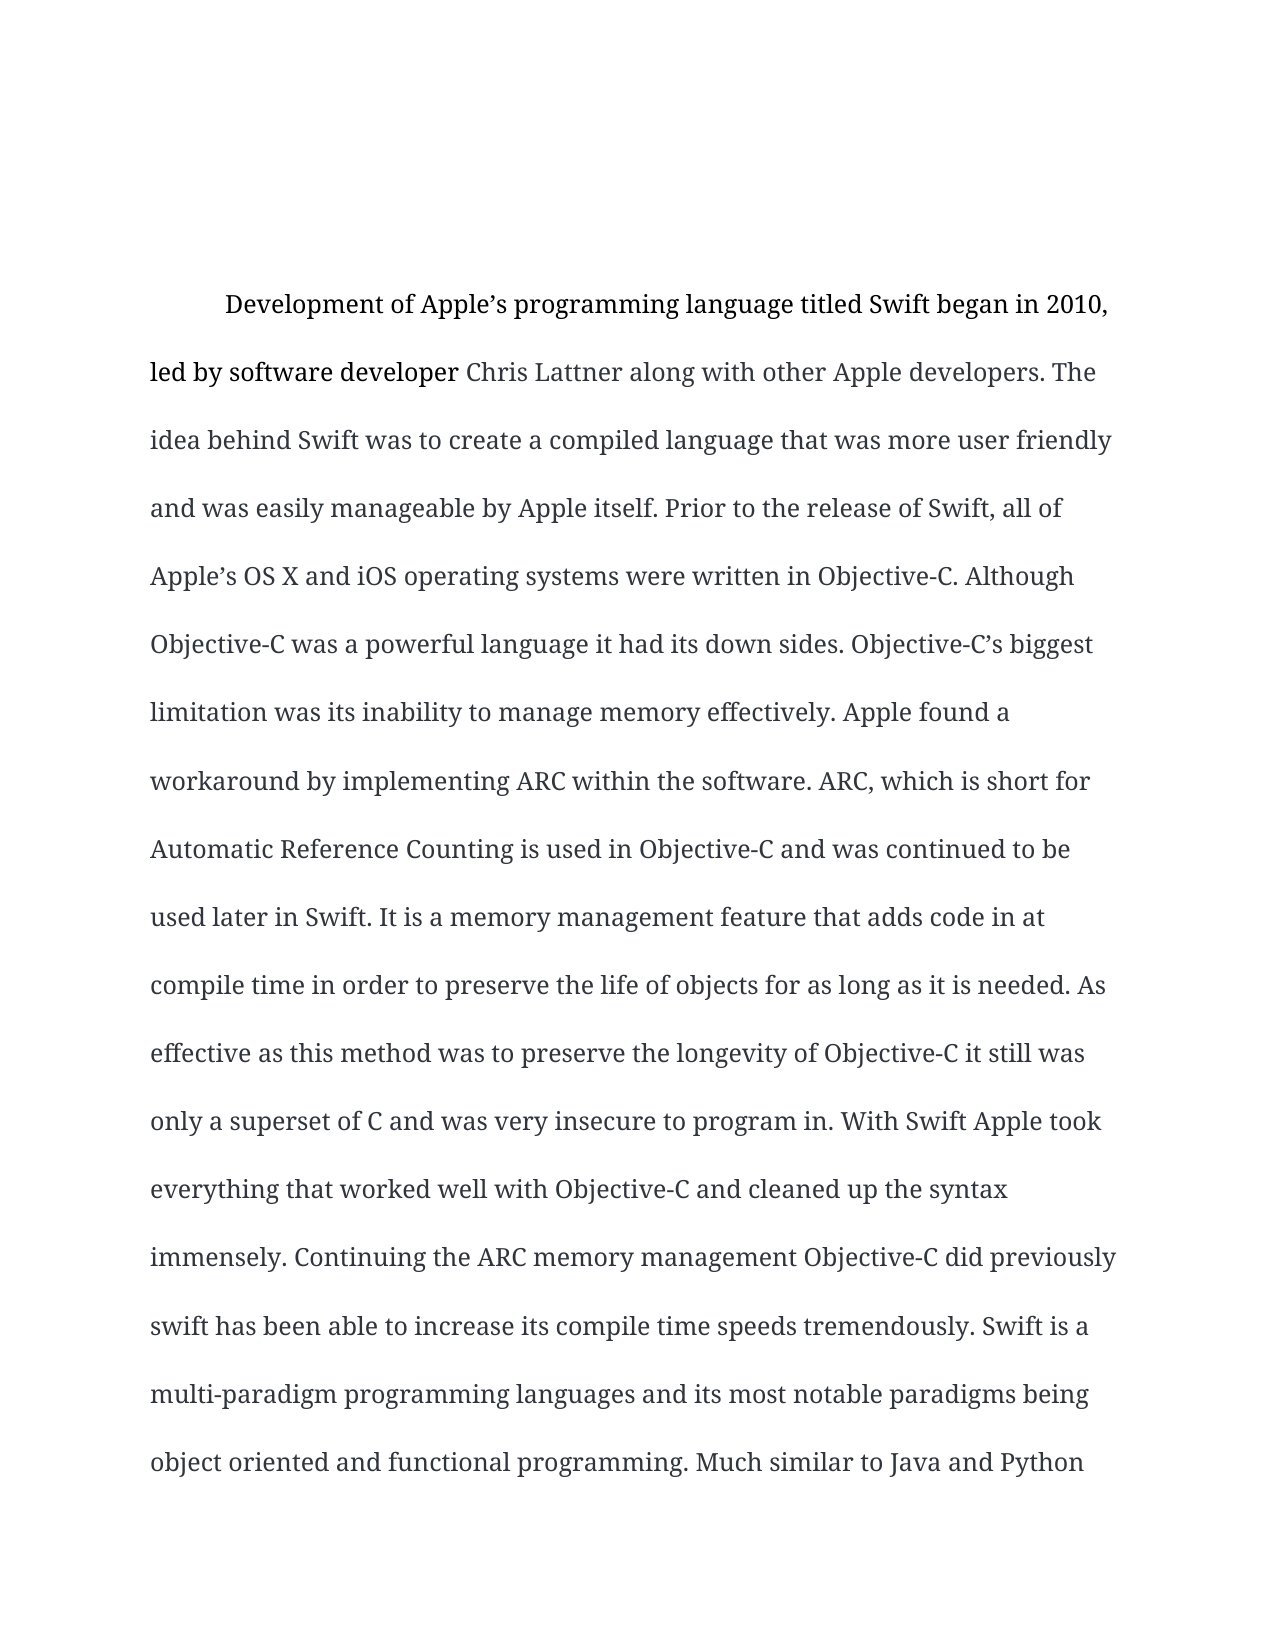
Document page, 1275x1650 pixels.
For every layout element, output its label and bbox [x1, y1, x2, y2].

text [150, 286, 1125, 1478]
